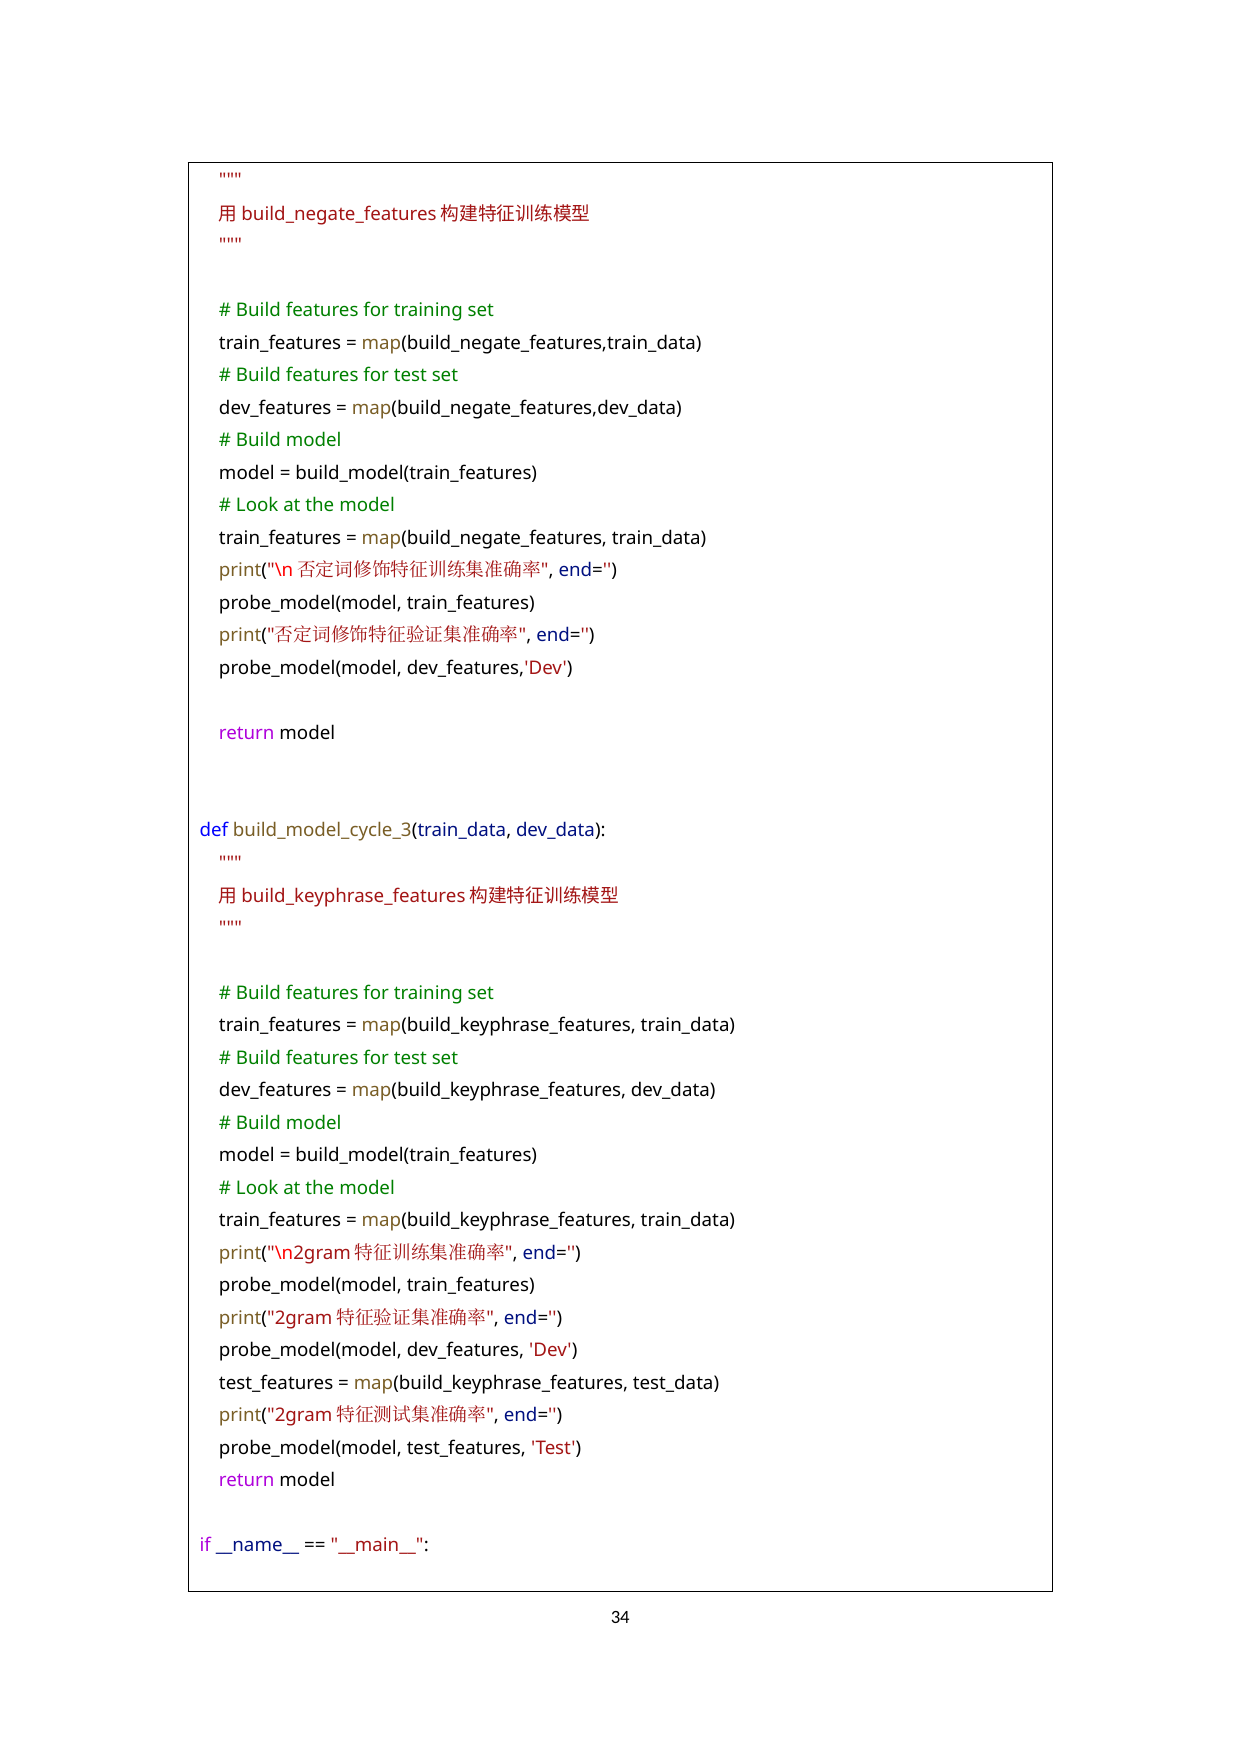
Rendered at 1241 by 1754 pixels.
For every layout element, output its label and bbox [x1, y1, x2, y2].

table_header [189, 163, 1052, 1591]
